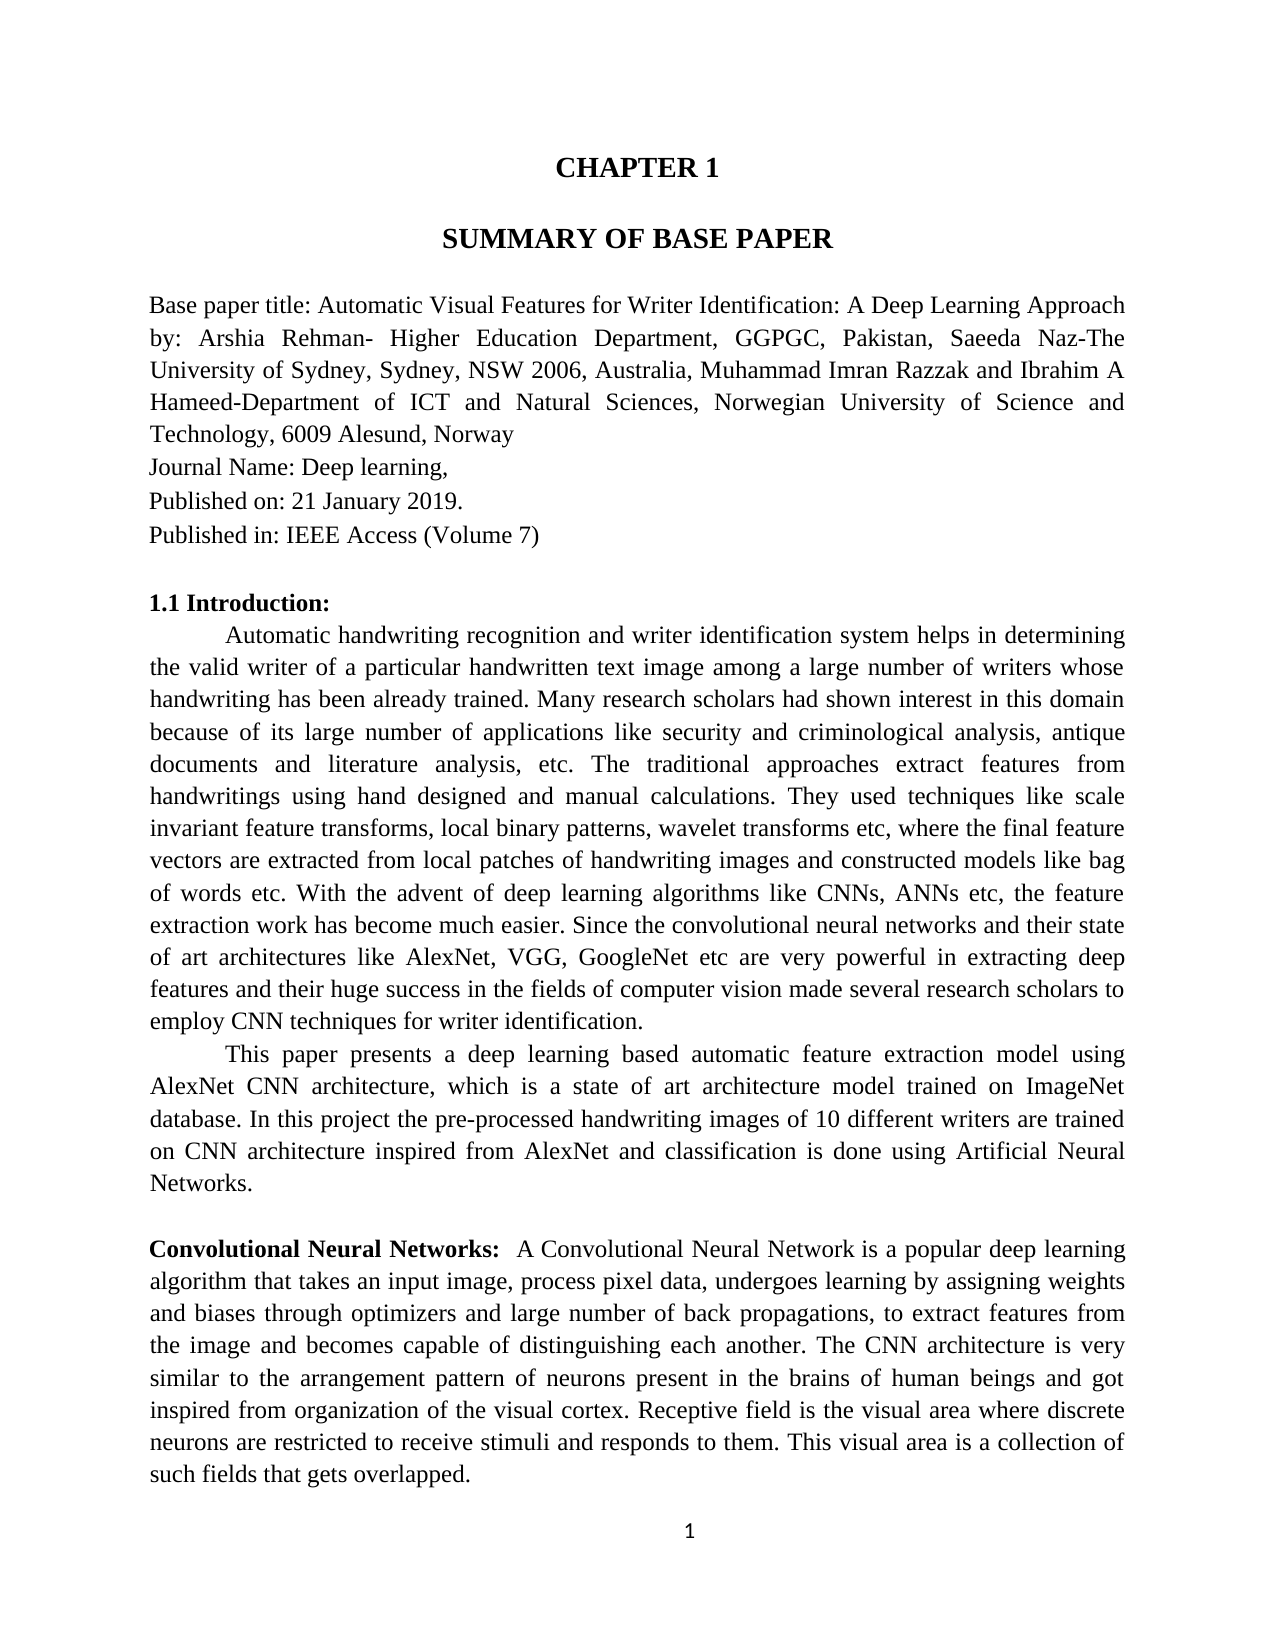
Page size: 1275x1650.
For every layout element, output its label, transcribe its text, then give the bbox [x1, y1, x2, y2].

subtitle SUMMARY OF BASE PAPER [150, 221, 1125, 255]
text Automatic handwriting recognition and writer identification system helps in determining the valid writer of a particular handwritten text image among a large number of writers whose handwriting has been already trained. Many research scholars had shown interest in this domain because of its large number of applications like security and criminological analysis, antique documents and literature analysis, etc. The traditional approaches extract features from handwritings using hand designed and manual calculations. They used techniques like scale invariant feature transforms, local binary patterns, wavelet transforms etc, where the final feature vectors are extracted from local patches of handwriting images and constructed models like bag of words etc. With the advent of deep learning algorithms like CNNs, ANNs etc, the feature extraction work has become much easier. Since the convolutional neural networks and their state of art architectures like AlexNet, VGG, GoogleNet etc are very powerful in extracting deep features and their huge success in the fields of computer vision made several research scholars to employ CNN techniques for writer identification. [148, 620, 1126, 1035]
text This paper presents a deep learning based automatic feature extraction model using AlexNet CNN architecture, which is a state of art architecture model trained on ImageNet database. In this project the pre-processed handwriting images of 10 different writers are trained on CNN architecture inspired from AlexNet and classification is done using Artificial Neural Networks. [148, 1039, 1126, 1197]
text Journal Name: Deep learning, [148, 452, 975, 481]
subtitle CHAPTER 1 [150, 150, 1125, 183]
text Published on: 21 January 2019. [148, 486, 975, 515]
text Published in: IEEE Access (Volume 7) [148, 520, 975, 549]
text Base paper title: Automatic Visual Features for Writer Identification: A Deep Learning Approach by: Arshia Rehman- Higher Education Department, GGPGC, Pakistan, Saeeda Naz-The University of Sydney, Sydney, NSW 2006, Australia, Muhammad Imran Razzak and Ibrahim A Hameed-Department of ICT and Natural Sciences, Norwegian University of Science and Technology, 6009 Alesund, Norway [148, 291, 1126, 448]
text Convolutional Neural Networks: A Convolutional Neural Network is a popular deep learning algorithm that takes an input image, process pixel data, undergoes learning by assigning weights and biases through optimizers and large number of back propagations, to extract features from the image and becomes capable of distinguishing each another. The CNN architecture is very similar to the arrangement pattern of neurons present in the brains of human beings and got inspired from organization of the visual cortex. Receptive field is the visual area where discrete neurons are restricted to receive stimuli and responds to them. This visual area is a collection of such fields that gets overlapped. [148, 1234, 1126, 1488]
text 1.1 Introduction: [148, 588, 354, 616]
